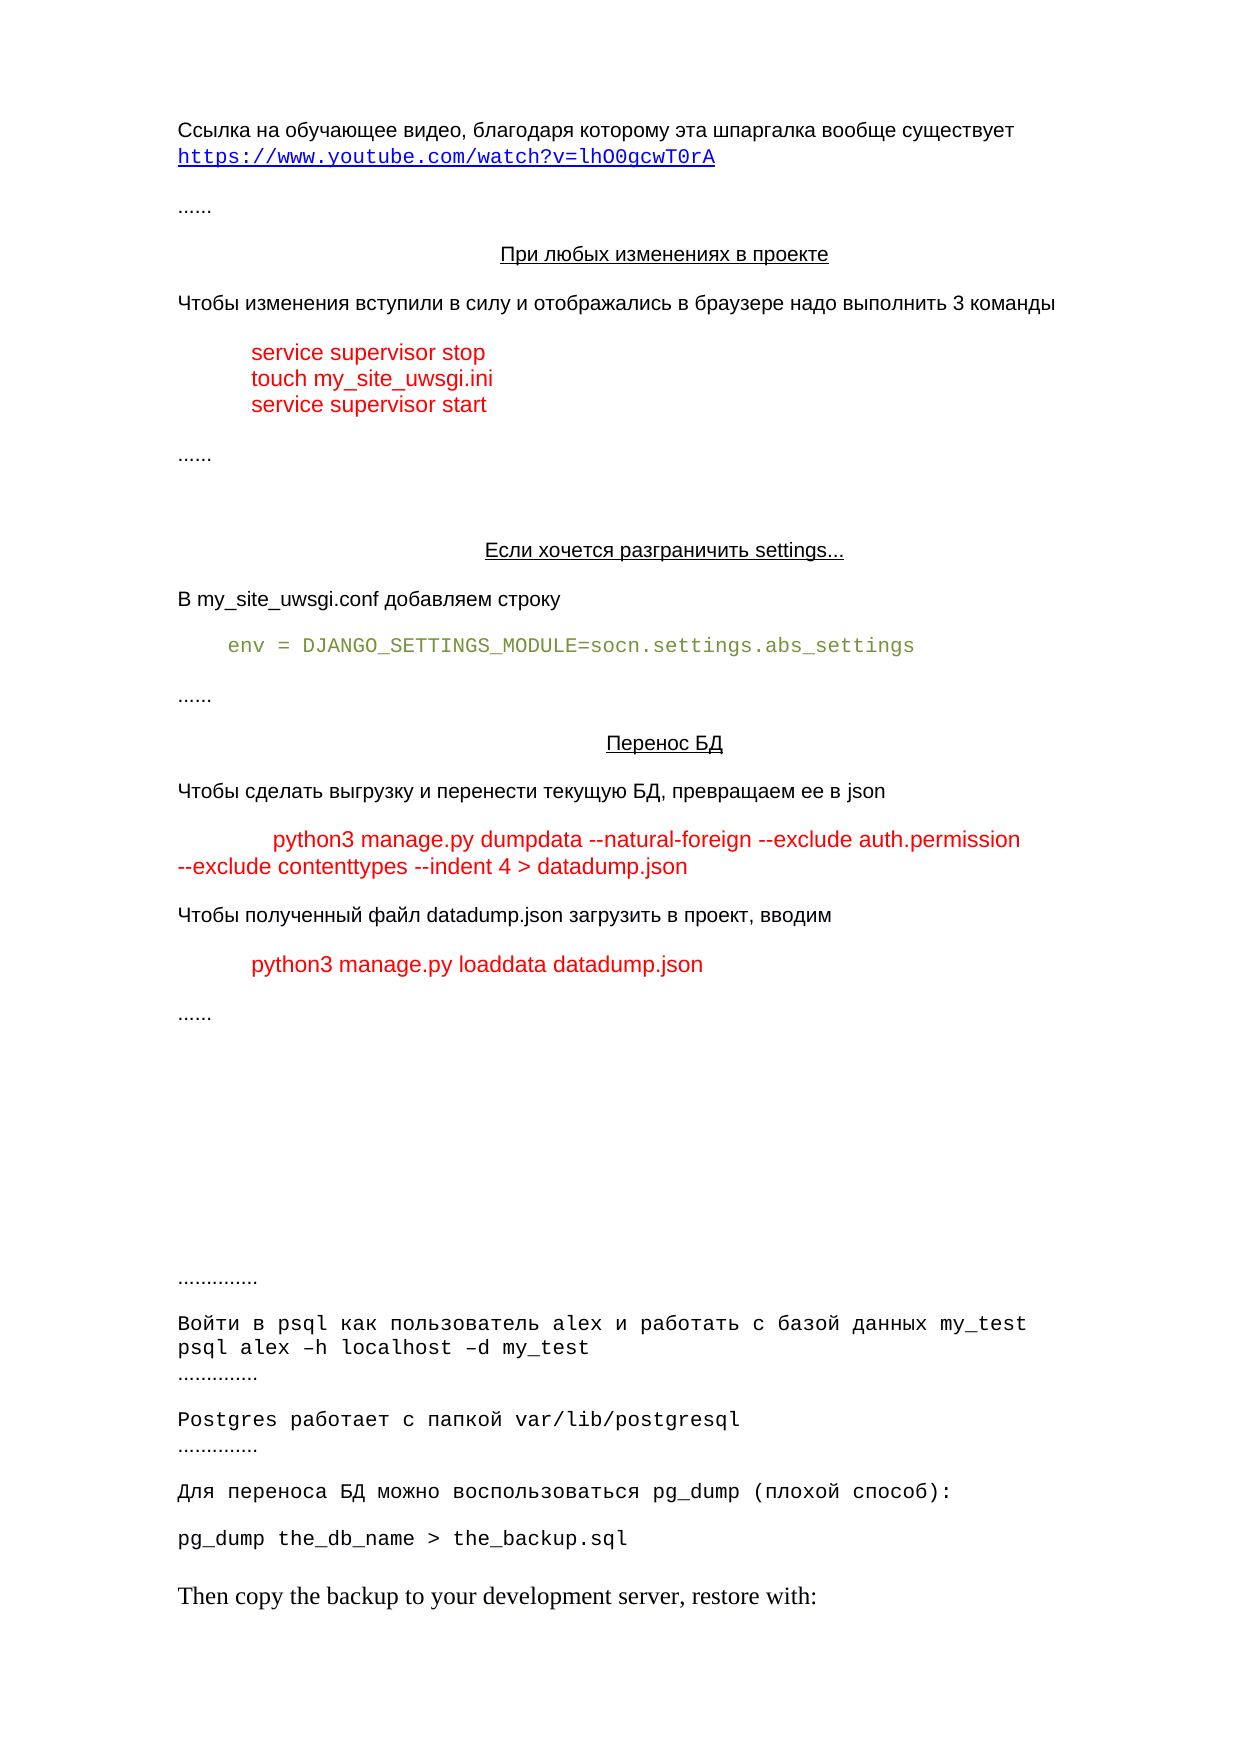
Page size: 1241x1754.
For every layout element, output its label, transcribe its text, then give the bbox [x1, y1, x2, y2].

text Для переноса БД можно воспользоваться pg_dump (плохой способ): [177, 1481, 1152, 1504]
text python3 manage.py dumpdata --natural-foreign --exclude auth.permission [177, 826, 1152, 853]
text ...... [177, 442, 1152, 466]
text Чтобы полученный файл datadump.json загрузить в проект, вводим [177, 903, 1152, 927]
text Если хочется разграничить settings... [177, 538, 1152, 562]
text Then copy the backup to your development server, restore with: [177, 1581, 1152, 1609]
text Postgres работает с папкой var/lib/postgresql [177, 1409, 1152, 1432]
text psql alex –h localhost –d my_test [177, 1337, 1152, 1360]
text При любых изменениях в проекте [177, 242, 1152, 266]
text .............. [177, 1360, 1152, 1384]
text service supervisor start [177, 391, 1152, 418]
text python3 manage.py loaddata datadump.json [177, 951, 1152, 977]
text service supervisor stop [177, 339, 1152, 365]
text .............. [177, 1265, 1152, 1289]
text Ссылка на обучающее видео, благодаря которому эта шпаргалка вообще существует https://www.youtube.com/watch?v=lhO0gcwT0rA [177, 118, 1152, 169]
text env = DJANGO_SETTINGS_MODULE=socn.settings.abs_settings [177, 635, 1152, 659]
text .............. [177, 1432, 1152, 1456]
text --exclude contenttypes --indent 4 > datadump.json [177, 853, 1152, 879]
text Чтобы сделать выгрузку и перенести текущую БД, превращаем ее в json [177, 778, 1152, 802]
text Перенос БД [177, 731, 1152, 754]
text Войти в psql как пользователь alex и работать с базой данных my_test [177, 1313, 1152, 1337]
text ...... [177, 1001, 1152, 1025]
text pg_dump the_db_name > the_backup.sql [177, 1528, 1152, 1552]
text ...... [177, 683, 1152, 707]
text ...... [177, 194, 1152, 218]
text В my_site_uwsgi.conf добавляем строку [177, 587, 1152, 611]
text touch my_site_uwsgi.ini [177, 365, 1152, 391]
text Чтобы изменения вступили в силу и отображались в браузере надо выполнить 3 команды [177, 290, 1152, 314]
